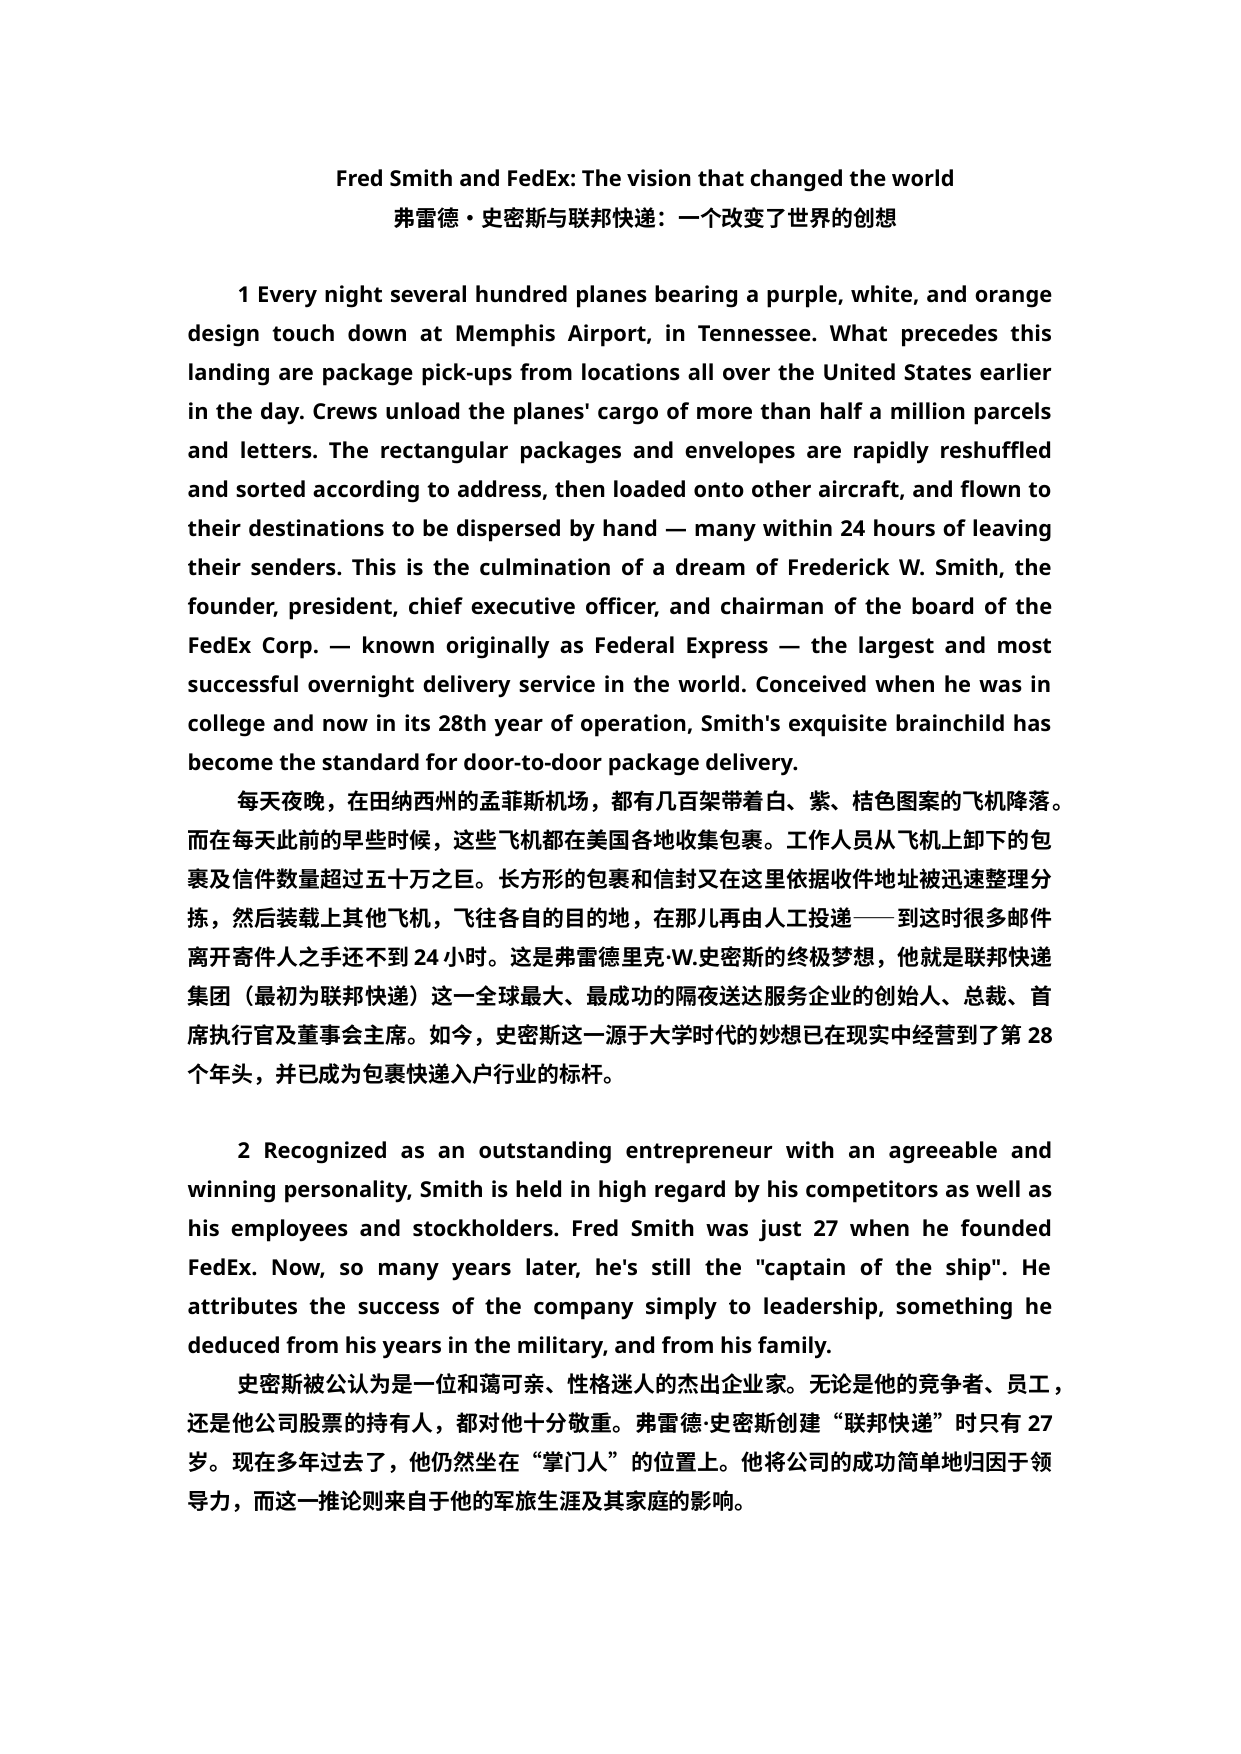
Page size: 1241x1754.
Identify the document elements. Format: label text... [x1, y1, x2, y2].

text 弗雷德•史密斯与联邦快递：一个改变了世界的创想 [187, 200, 1053, 233]
text Fred Smith and FedEx: The vision that changed the world [187, 162, 1053, 194]
text 2 Recognized as an outstanding entrepreneur with an agreeable and winning personality, Smith is held in high regard by his competitors as well as his employees and stockholders. Fred Smith was just 27 when he founded FedEx. Now, so many years later, he's still the "captain of the ship". He attributes the success of the company simply to leadership, something he deduced from his years in the military, and from his family. [187, 1133, 1053, 1361]
text 1 Every night several hundred planes bearing a purple, white, and orange design touch down at Memphis Airport, in Tennessee. What precedes this landing are package pick-ups from locations all over the United States earlier in the day. Crews unload the planes' cargo of more than half a million parcels and letters. The rectangular packages and envelopes are rapidly reshuffled and sorted according to address, then loaded onto other aircraft, and flown to their destinations to be dispersed by hand — many within 24 hours of leaving their senders. This is the culmination of a dream of Frederick W. Smith, the founder, president, chief executive officer, and chairman of the board of the FedEx Corp. — known originally as Federal Express — the largest and most successful overnight delivery service in the world. Conceived when he was in college and now in its 28th year of operation, Smith's exquisite brainchild has become the standard for door-to-door package delivery. [187, 278, 1053, 778]
text 每天夜晚，在田纳西州的孟菲斯机场，都有几百架带着白、紫、桔色图案的飞机降落。而在每天此前的早些时候，这些飞机都在美国各地收集包裹。工作人员从飞机上卸下的包裹及信件数量超过五十万之巨。长方形的包裹和信封又在这里依据收件地址被迅速整理分拣，然后装载上其他飞机，飞往各自的目的地，在那儿再由人工投递——到这时很多邮件离开寄件人之手还不到24小时。这是弗雷德里克·W.史密斯的终极梦想，他就是联邦快递集团（最初为联邦快递）这一全球最大、最成功的隔夜送达服务企业的创始人、总裁、首席执行官及董事会主席。如今，史密斯这一源于大学时代的妙想已在现实中经营到了第28个年头，并已成为包裹快递入户行业的标杆。 [187, 783, 1053, 1089]
text 史密斯被公认为是一位和蔼可亲、性格迷人的杰出企业家。无论是他的竞争者、员工，还是他公司股票的持有人，都对他十分敬重。弗雷德·史密斯创建“联邦快递”时只有27岁。现在多年过去了，他仍然坐在“掌门人”的位置上。他将公司的成功简单地归因于领导力，而这一推论则来自于他的军旅生涯及其家庭的影响。 [187, 1367, 1053, 1516]
